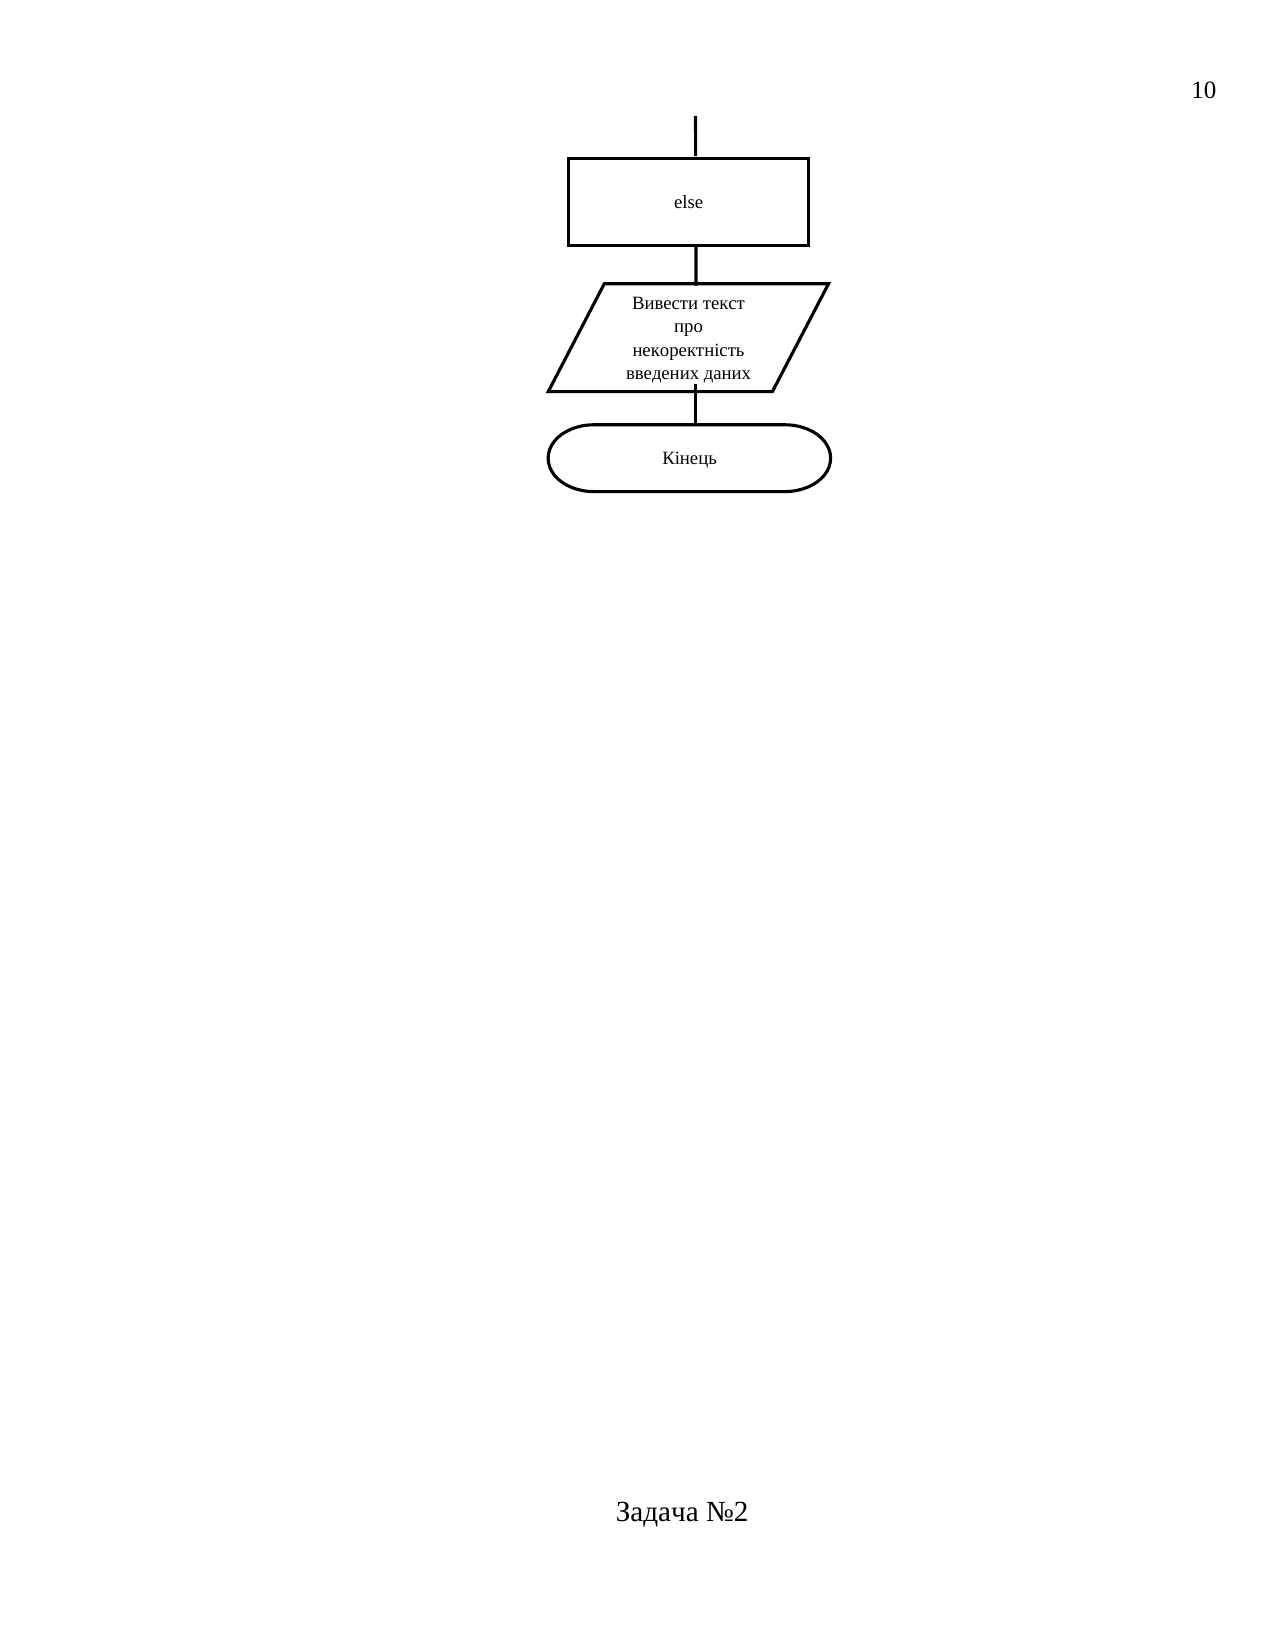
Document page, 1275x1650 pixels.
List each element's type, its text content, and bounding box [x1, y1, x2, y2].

text Задача №2 [148, 1494, 1216, 1528]
